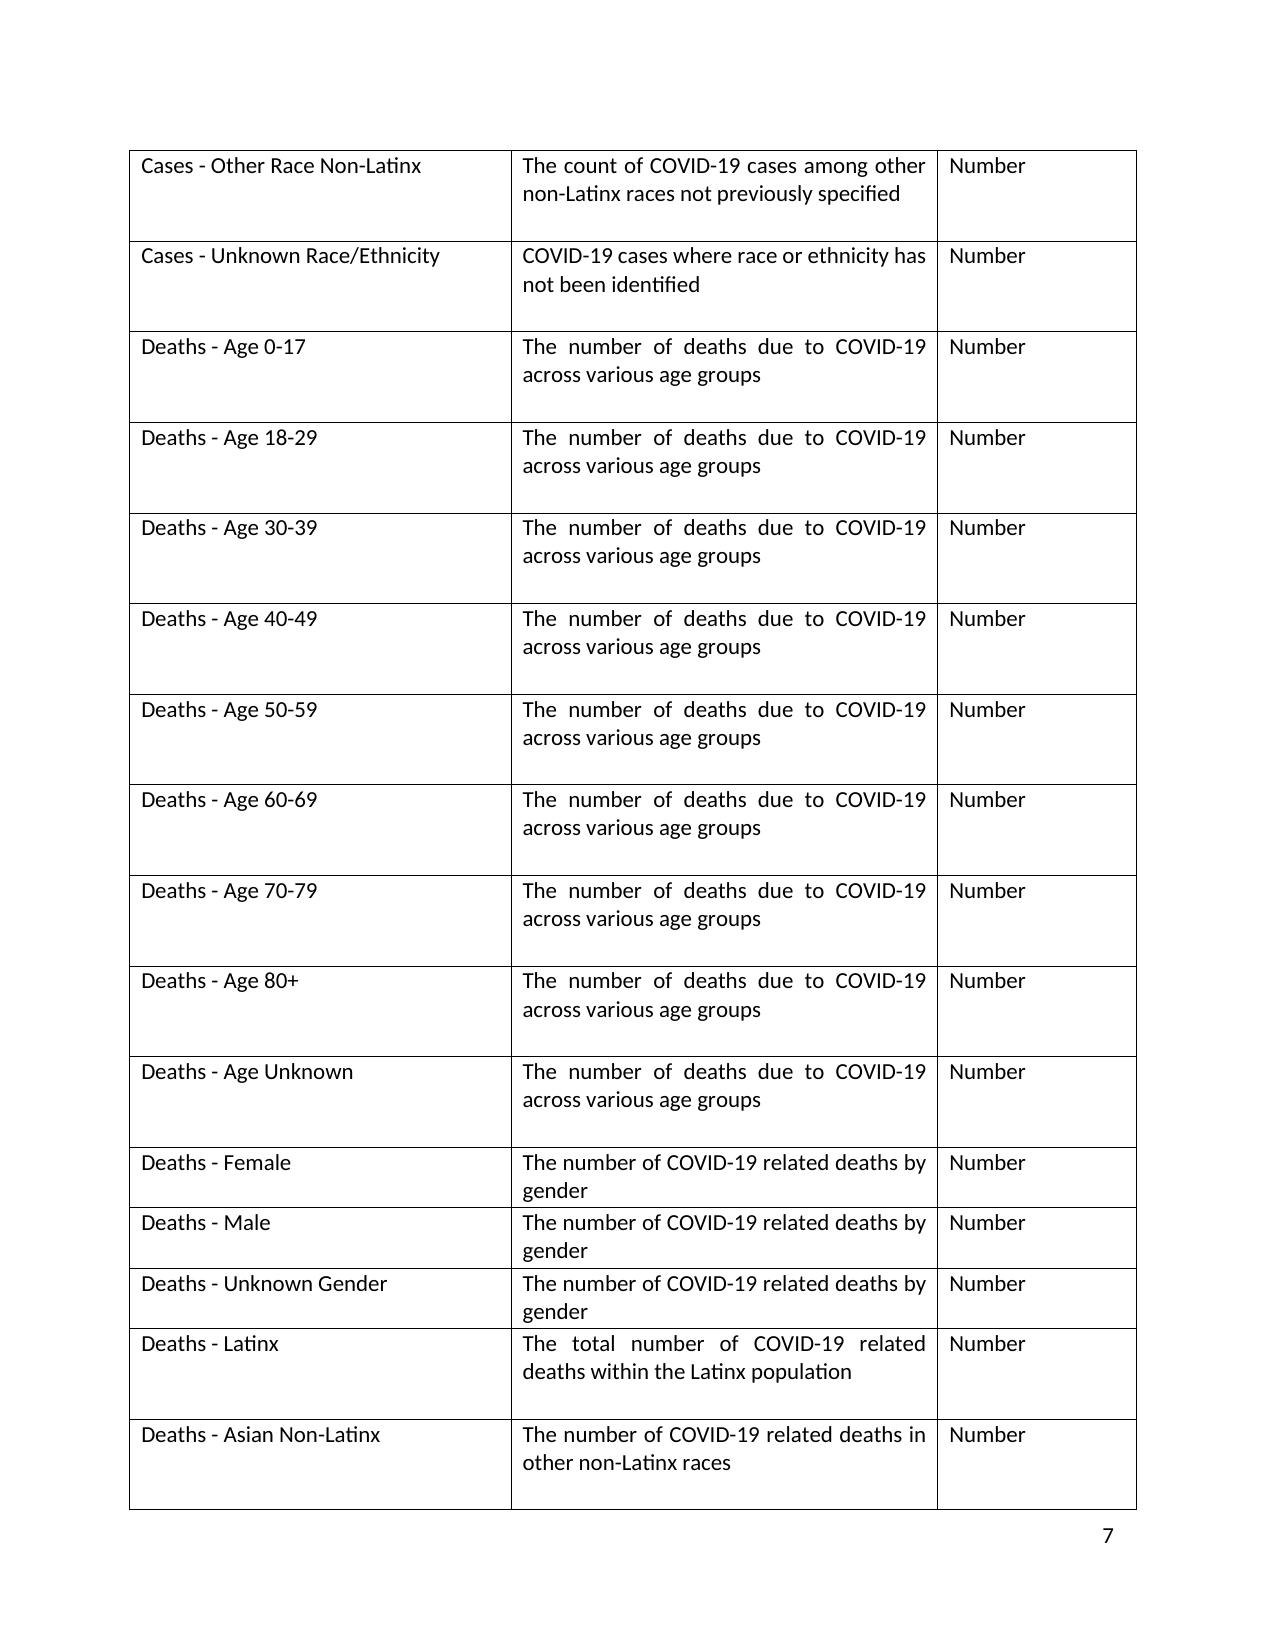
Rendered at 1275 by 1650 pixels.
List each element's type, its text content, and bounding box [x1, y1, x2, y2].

table_cell Number [938, 695, 1136, 784]
table_cell Deaths - Age 18-29 [130, 423, 511, 512]
table_cell Number [938, 1057, 1136, 1147]
table_cell Deaths - Age 80+ [130, 967, 511, 1056]
table_cell Deaths - Age 50-59 [130, 695, 511, 784]
table_cell Number [938, 1208, 1136, 1268]
table_cell Cases - Unknown Race/Ethnicity [130, 242, 511, 331]
table_cell Deaths - Age Unknown [130, 1057, 511, 1147]
table_cell Deaths - Male [130, 1208, 511, 1268]
table_cell Number [938, 332, 1136, 422]
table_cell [512, 1420, 937, 1509]
table_cell Deaths - Age 0-17 [130, 332, 511, 422]
table_cell Deaths - Age 70-79 [130, 876, 511, 966]
table_cell Deaths - Unknown Gender [130, 1269, 511, 1328]
table_cell Number [938, 151, 1136, 241]
table_cell The number of COVID-19 related deaths by gender [512, 1208, 937, 1268]
table_cell Number [938, 514, 1136, 603]
table_cell The total number of COVID-19 related deaths within the Latinx population [512, 1329, 937, 1419]
table_cell Number [938, 242, 1136, 331]
table_cell Number [938, 1420, 1136, 1509]
table_cell The number of COVID-19 related deaths by gender [512, 1148, 937, 1207]
table_cell Deaths - Age 60-69 [130, 785, 511, 875]
table_cell COVID-19 cases where race or ethnicity has not been identified [512, 242, 937, 331]
table_cell The number of deaths due to COVID-19 across various age groups [512, 332, 937, 422]
table_cell Number [938, 423, 1136, 512]
table_cell Number [938, 785, 1136, 875]
table_cell Number [938, 604, 1136, 694]
table_cell The count of COVID-19 cases among other non-Latinx races not previously specified [512, 151, 937, 241]
table_cell Deaths - Female [130, 1148, 511, 1207]
table_cell Cases - Other Race Non-Latinx [130, 151, 511, 241]
table_cell The number of deaths due to COVID-19 across various age groups [512, 604, 937, 694]
table_cell The number of deaths due to COVID-19 across various age groups [512, 785, 937, 875]
table_cell The number of deaths due to COVID-19 across various age groups [512, 1057, 937, 1147]
table_cell Deaths - Age 40-49 [130, 604, 511, 694]
table_cell The number of deaths due to COVID-19 across various age groups [512, 695, 937, 784]
table_cell The number of deaths due to COVID-19 across various age groups [512, 423, 937, 512]
table_cell The number of COVID-19 related deaths by gender [512, 1269, 937, 1328]
table_cell The number of deaths due to COVID-19 across various age groups [512, 514, 937, 603]
table_cell Deaths - Age 30-39 [130, 514, 511, 603]
table_cell The number of deaths due to COVID-19 across various age groups [512, 967, 937, 1056]
table_cell Number [938, 876, 1136, 966]
table_cell The number of deaths due to COVID-19 across various age groups [512, 876, 937, 966]
table_cell Deaths - Latinx [130, 1329, 511, 1419]
table_cell Deaths - Asian Non-Latinx [130, 1420, 511, 1509]
table_cell Number [938, 967, 1136, 1056]
table_cell Number [938, 1329, 1136, 1419]
table_cell Number [938, 1269, 1136, 1328]
table_cell Number [938, 1148, 1136, 1207]
